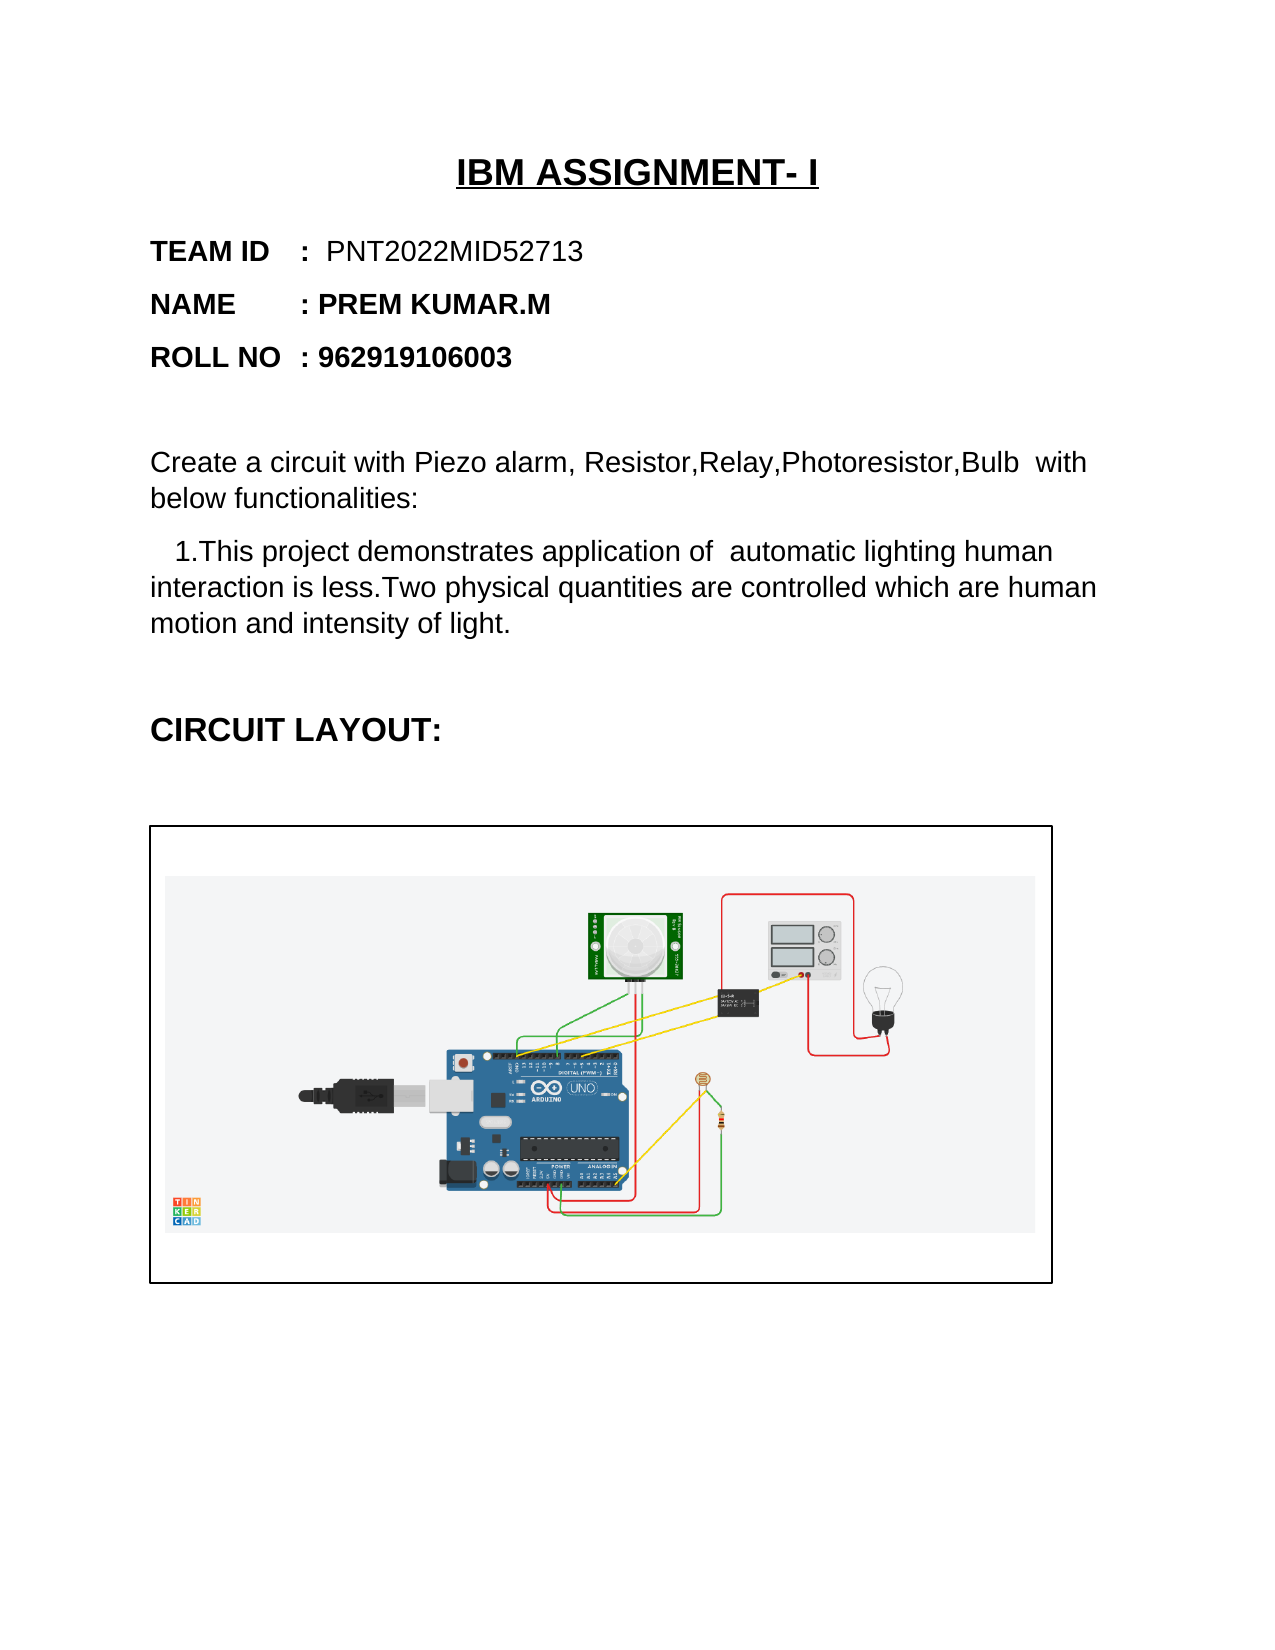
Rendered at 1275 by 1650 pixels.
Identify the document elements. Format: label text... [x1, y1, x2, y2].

text TEAM ID : PNT2022MID52713 [150, 234, 1125, 268]
text NAME : PREM KUMAR.M [150, 287, 1125, 320]
text 1.This project demonstrates application of automatic lighting human interaction is less.Two physical quantities are controlled which are human motion and intensity of light. [150, 534, 1125, 640]
text ROLL NO : 962919106003 [150, 340, 1125, 373]
text IBM ASSIGNMENT- I [150, 150, 1125, 193]
picture [165, 876, 1035, 1233]
text Create a circuit with Piezo alarm, Resistor,Relay,Photoresistor,Bulb with below functionalities: [150, 445, 1125, 515]
text CIRCUIT LAYOUT: [150, 710, 1125, 748]
